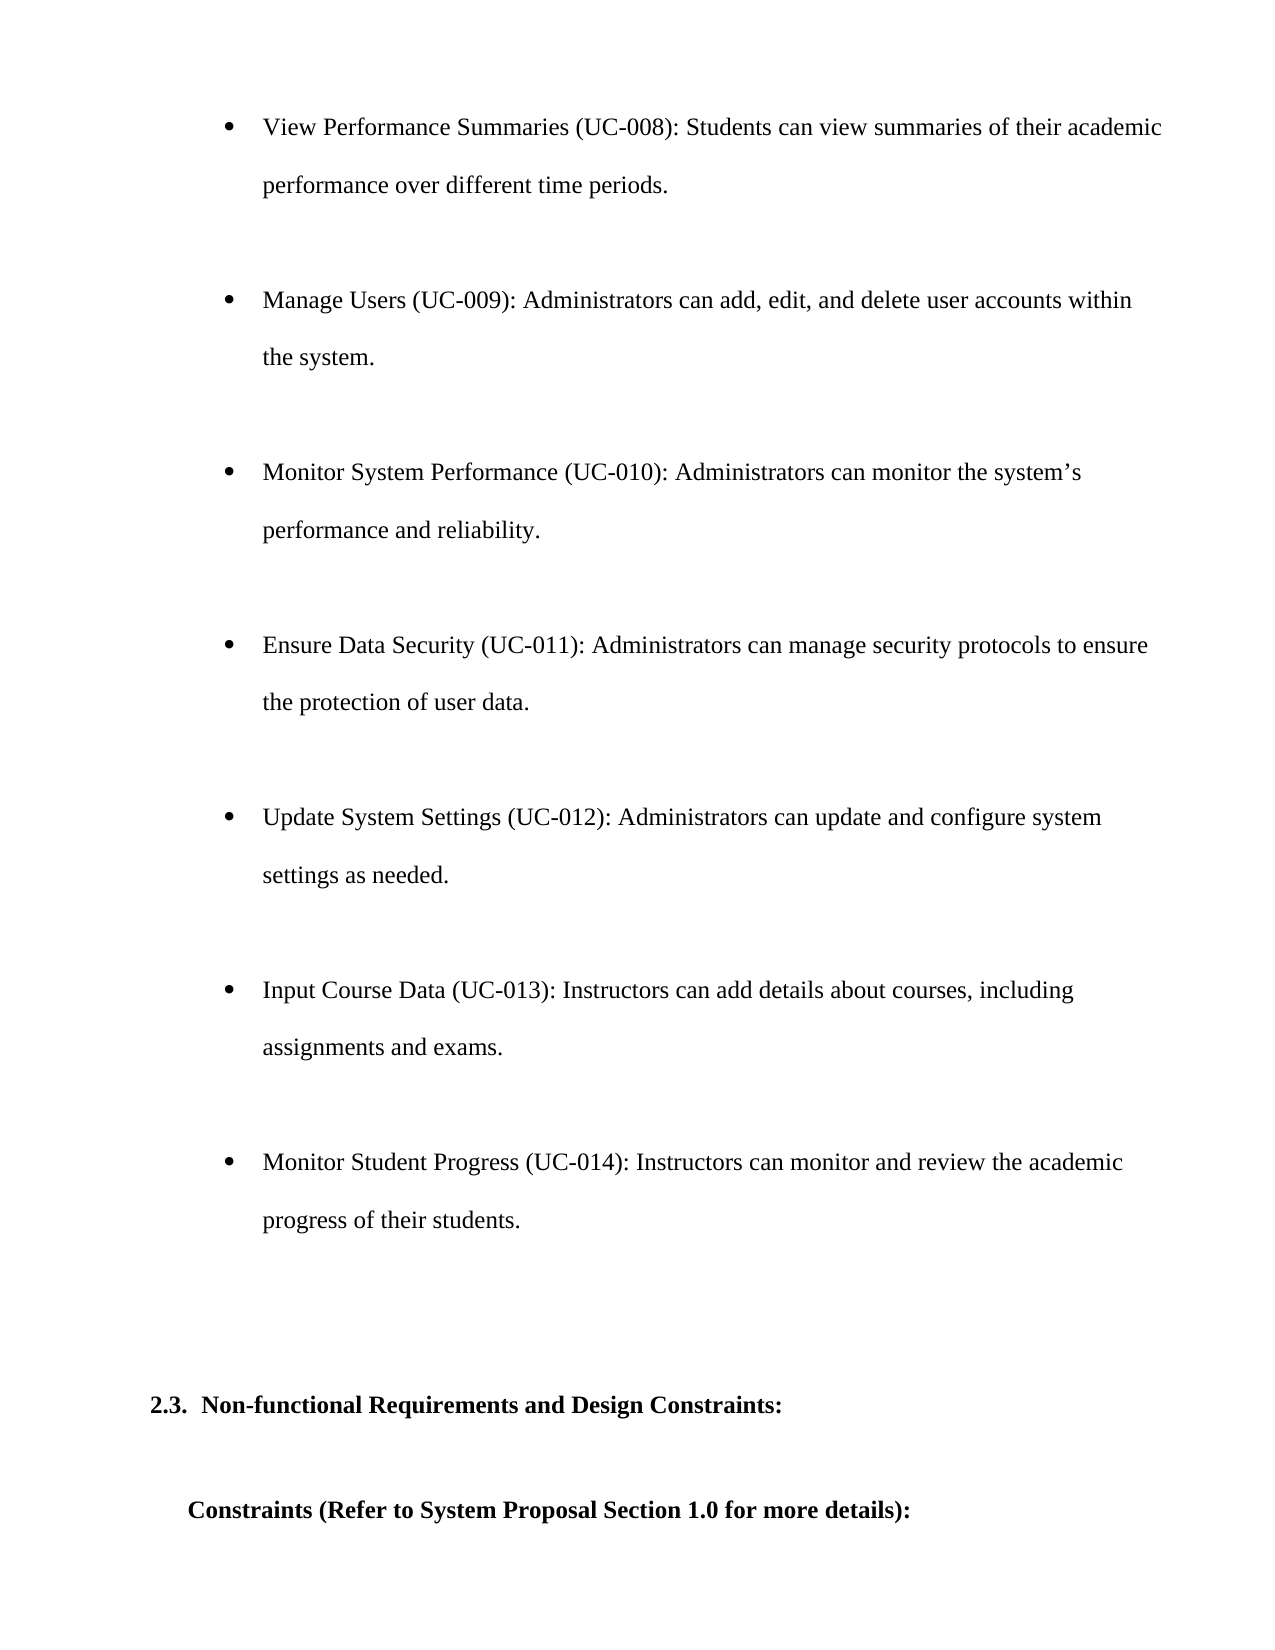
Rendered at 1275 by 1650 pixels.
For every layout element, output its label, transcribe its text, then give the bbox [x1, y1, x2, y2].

list View Performance Summaries (UC-008): Students can view summaries of their academic performance over different time periods. [225, 112, 1162, 199]
list Manage Users (UC-009): Administrators can add, edit, and delete user accounts within the system. [225, 285, 1162, 371]
list Monitor System Performance (UC-010): Administrators can monitor the system’s performance and reliability. [225, 457, 1162, 544]
list Update System Settings (UC-012): Administrators can update and configure system settings as needed. [225, 802, 1162, 889]
subtitle Non-functional Requirements and Design Constraints: [150, 1390, 1162, 1419]
list Ensure Data Security (UC-011): Administrators can manage security protocols to ensure the protection of user data. [225, 630, 1162, 716]
text Constraints (Refer to System Proposal Section 1.0 for more details): [187, 1496, 1162, 1524]
list Monitor Student Progress (UC-014): Instructors can monitor and review the academic progress of their students. [225, 1147, 1162, 1234]
list Input Course Data (UC-013): Instructors can add details about courses, including assignments and exams. [225, 975, 1162, 1061]
